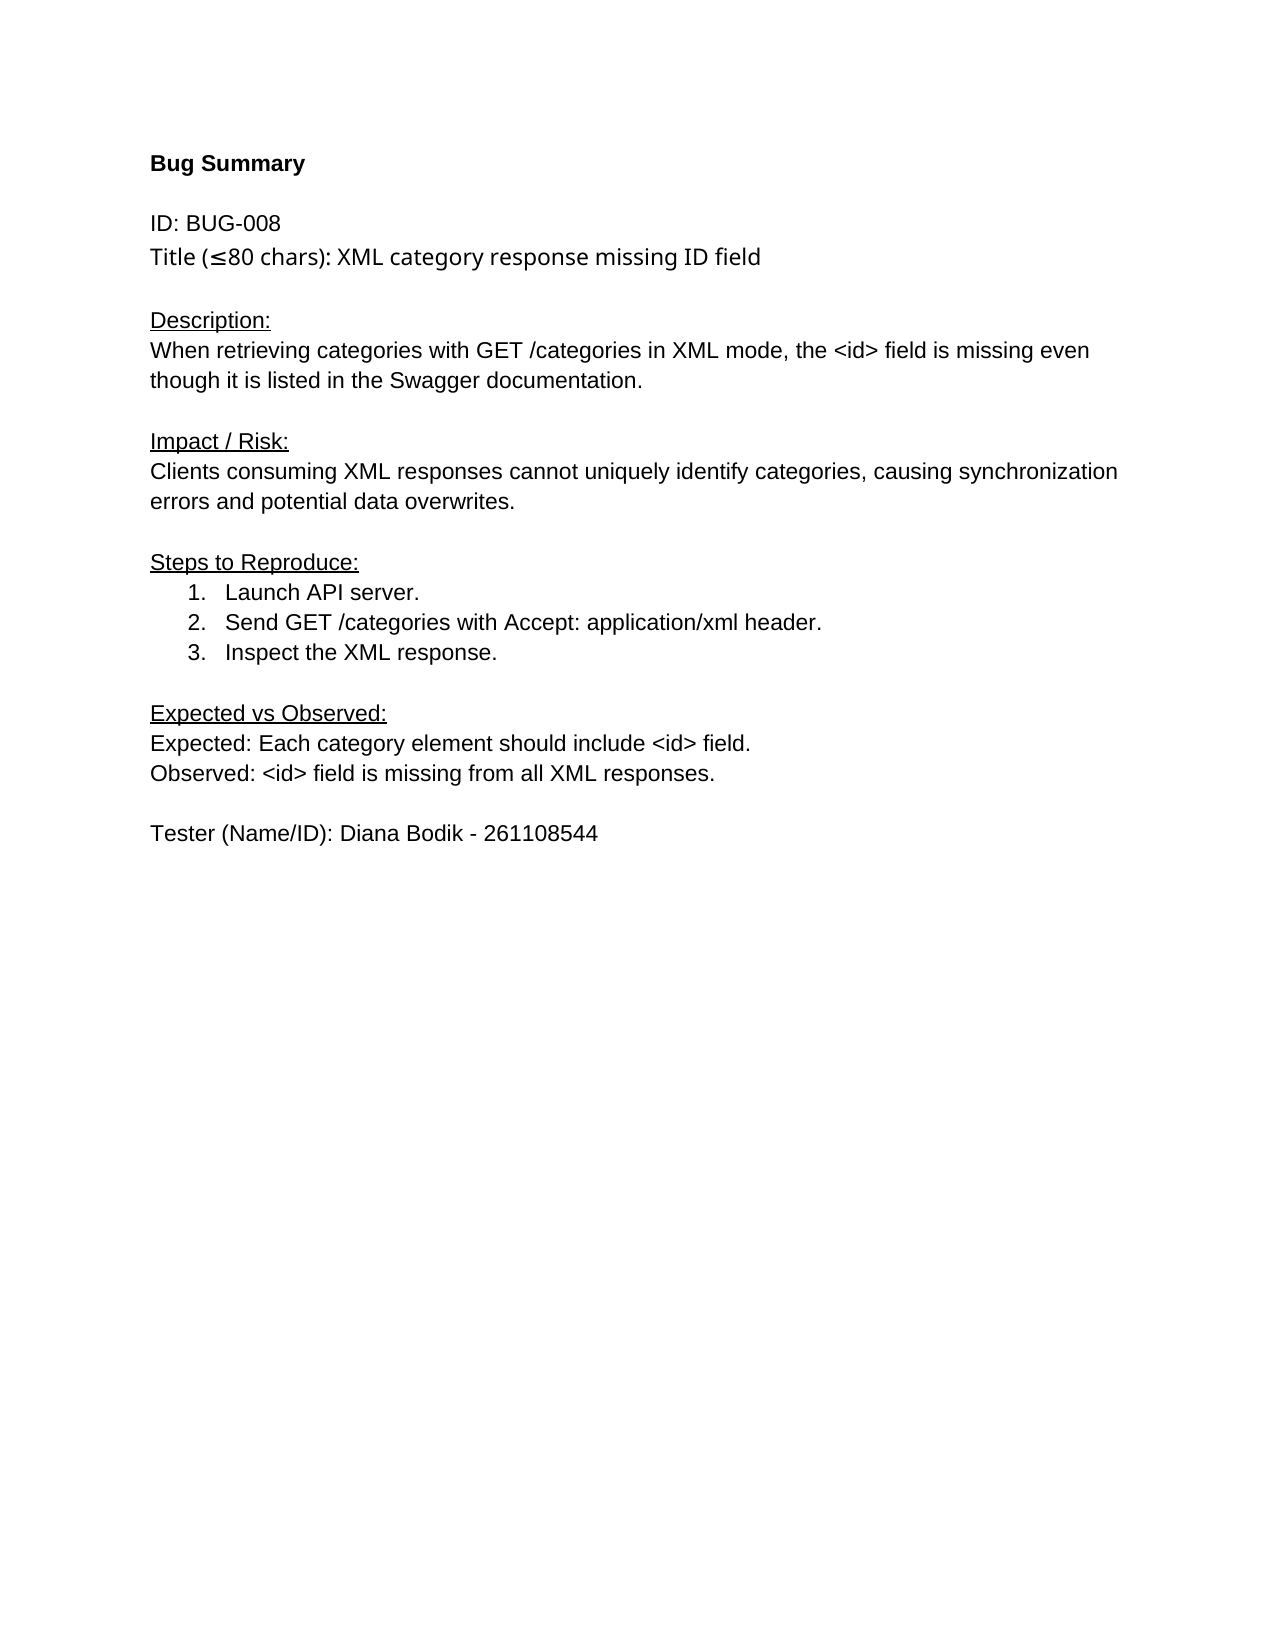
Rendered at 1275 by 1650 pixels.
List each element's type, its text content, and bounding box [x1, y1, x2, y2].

list Inspect the XML response. [187, 639, 1125, 665]
list Send GET /categories with Accept: application/xml header. [187, 609, 1125, 635]
text Expected: Each category element should include <id> field. [150, 730, 1125, 756]
text Steps to Reproduce: [150, 548, 1125, 575]
text Bug Summary [150, 150, 1125, 176]
text When retrieving categories with GET /categories in XML mode, the <id> field is missing even though it is listed in the Swagger documentation. [150, 337, 1125, 393]
list Launch API server. [187, 579, 1125, 605]
text Description: [150, 307, 1125, 333]
text Title (≤80 chars): XML category response missing ID field [150, 241, 1125, 272]
text Clients consuming XML responses cannot uniquely identify categories, causing synchronization errors and potential data overwrites. [150, 458, 1125, 514]
text Tester (Name/ID): Diana Bodik - 261108544 [150, 820, 1125, 847]
text ID: BUG-008 [150, 210, 1125, 237]
text Expected vs Observed: [150, 699, 1125, 726]
text Observed: <id> field is missing from all XML responses. [150, 760, 1125, 786]
text Impact / Risk: [150, 428, 1125, 454]
